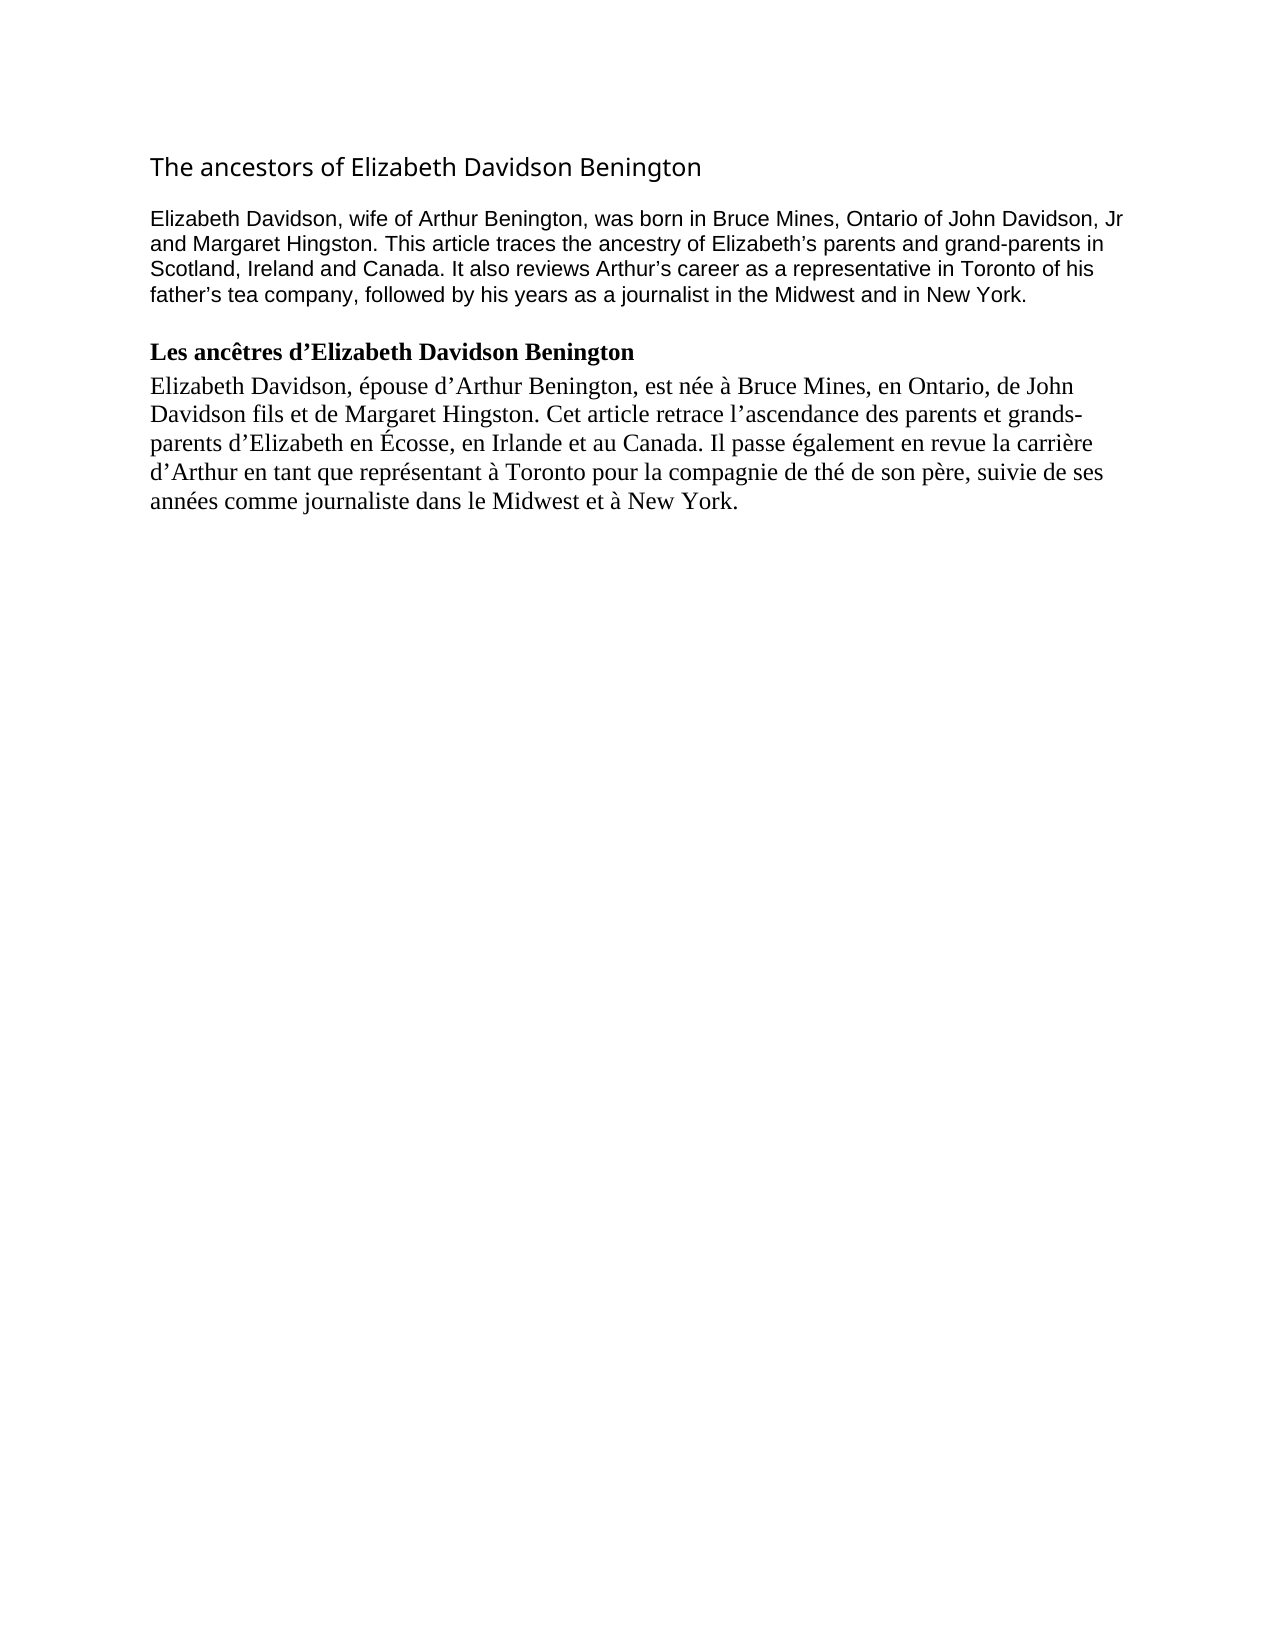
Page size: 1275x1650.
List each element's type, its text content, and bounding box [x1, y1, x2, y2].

text The ancestors of Elizabeth Davidson Benington [150, 150, 1125, 184]
text Les ancêtres d’Elizabeth Davidson Benington [150, 337, 1125, 366]
text Elizabeth Davidson, épouse d’Arthur Benington, est née à Bruce Mines, en Ontario, de John Davidson fils et de Margaret Hingston. Cet article retrace l’ascendance des parents et grands-parents d’Elizabeth en Écosse, en Irlande et au Canada. Il passe également en revue la carrière d’Arthur en tant que représentant à Toronto pour la compagnie de thé de son père, suivie de ses années comme journaliste dans le Midwest et à New York. [150, 371, 1125, 514]
text Elizabeth Davidson, wife of Arthur Benington, was born in Bruce Mines, Ontario of John Davidson, Jr and Margaret Hingston. This article traces the ancestry of Elizabeth’s parents and grand-parents in Scotland, Ireland and Canada. It also reviews Arthur’s career as a representative in Toronto of his father’s tea company, followed by his years as a journalist in the Midwest and in New York. [150, 206, 1125, 307]
